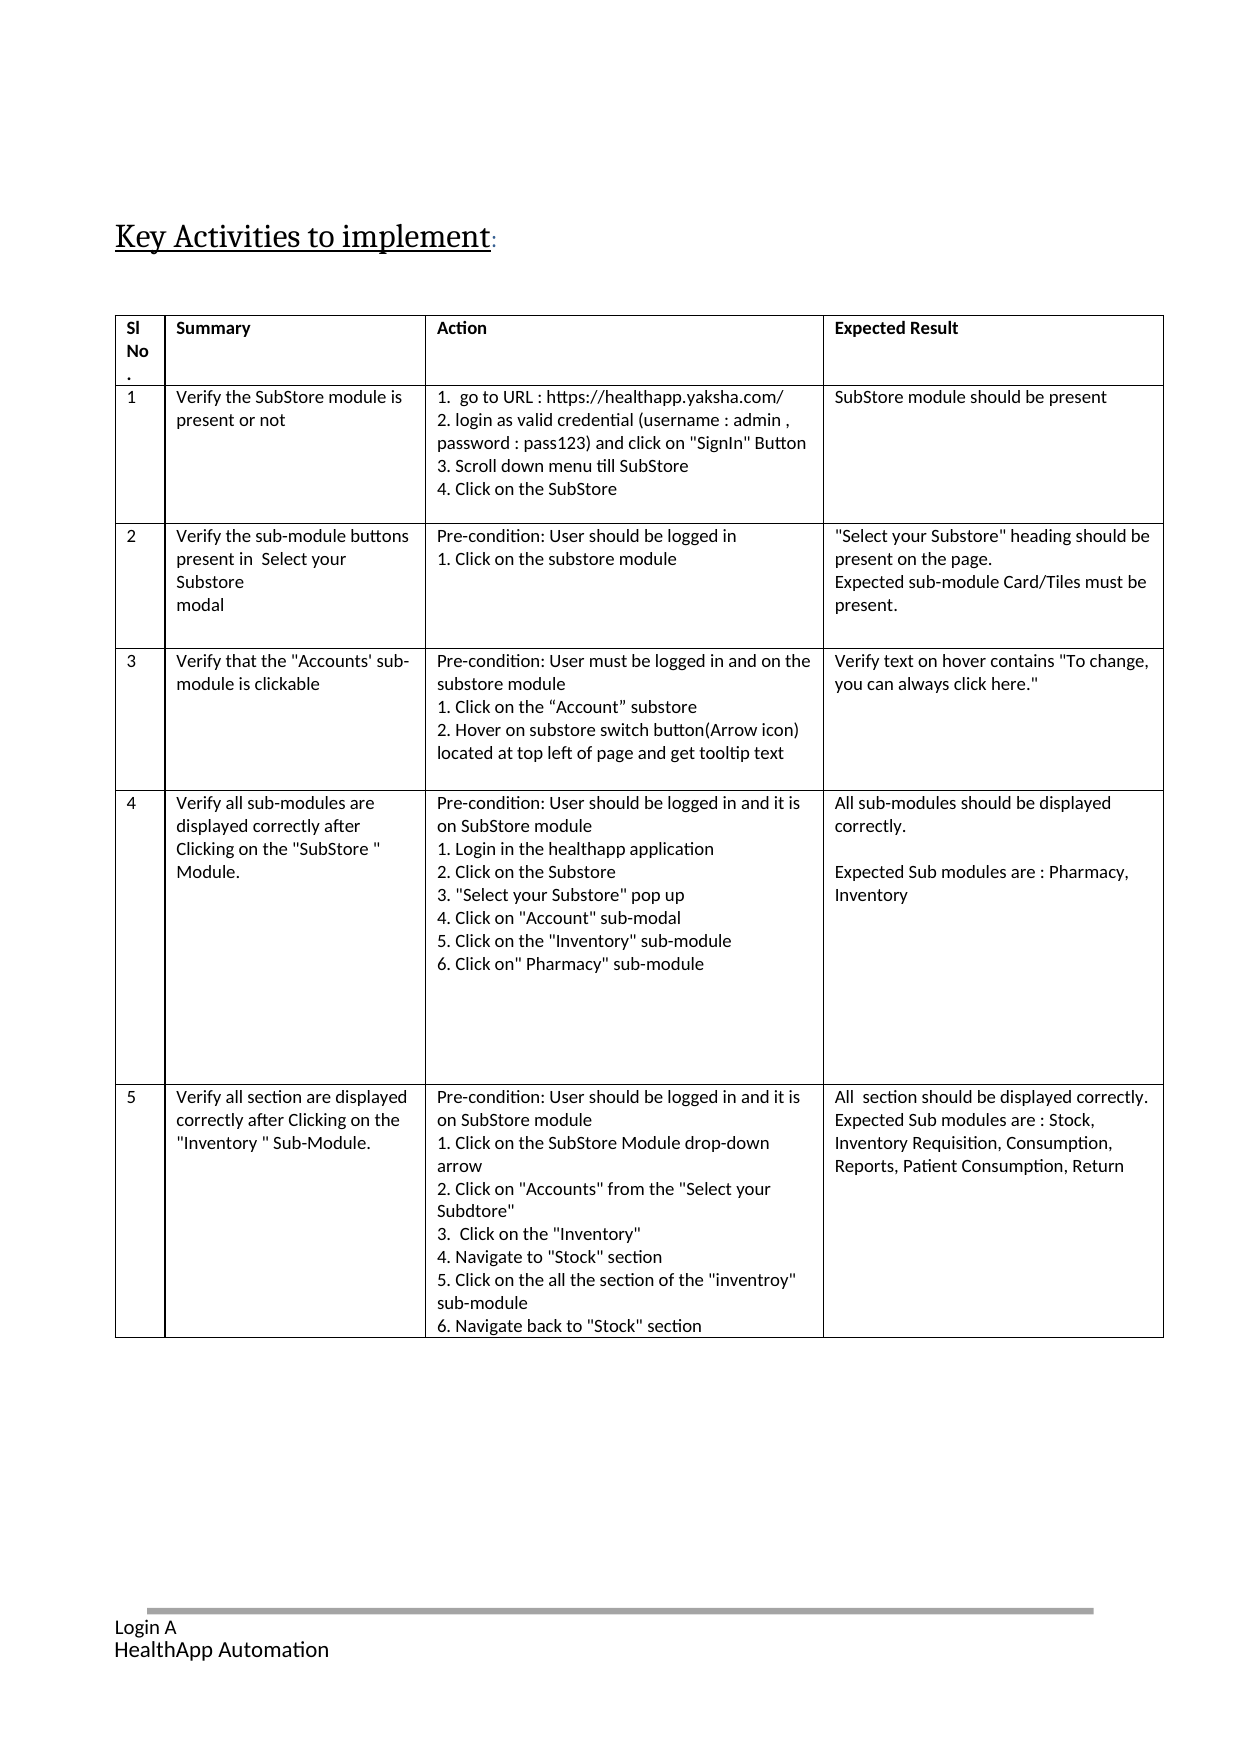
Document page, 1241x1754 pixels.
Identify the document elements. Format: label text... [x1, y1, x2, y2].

table_cell "Select your Substore" heading should be present on the page. Expected sub-module Card/Tiles must be present. [824, 524, 1163, 648]
table_header Sl No. [116, 316, 164, 384]
subtitle Key Activities to implement: [114, 217, 1163, 256]
table_header Expected Result [824, 316, 1163, 384]
table_cell 4 [116, 791, 164, 1084]
table_cell 3 [116, 649, 164, 790]
table_cell Verify the SubStore module is present or not [166, 386, 425, 523]
table_cell 5 [116, 1085, 164, 1337]
table_header Action [426, 316, 823, 384]
table_cell Pre-condition: User should be logged in 1. Click on the substore module [426, 524, 823, 648]
table_cell 1 [116, 386, 164, 523]
table_cell All sub-modules should be displayed correctly. Expected Sub modules are : Pharmacy, Inventory [824, 791, 1163, 1084]
table_cell 2 [116, 524, 164, 648]
table_cell SubStore module should be present [824, 386, 1163, 523]
table_cell Verify text on hover contains "To change, you can always click here." [824, 649, 1163, 790]
table_cell All section should be displayed correctly. Expected Sub modules are : Stock, Inventory Requisition, Consumption, Reports, Patient Consumption, Return [824, 1085, 1163, 1337]
table_cell Pre-condition: User must be logged in and on the substore module 1. Click on the “Account” substore 2. Hover on substore switch button(Arrow icon) located at top left of page and get tooltip text [426, 649, 823, 790]
table_cell Pre-condition: User should be logged in and it is on SubStore module 1. Click on the SubStore Module drop-down arrow 2. Click on "Accounts" from the "Select your Subdtore" 3. Click on the "Inventory" 4. Navigate to "Stock" section 5. Click on the all the section of the "inventroy" sub-module 6. Navigate back to "Stock" section [426, 1085, 823, 1337]
table_cell Verify that the "Accounts' sub-module is clickable [166, 649, 425, 790]
table_cell Pre-condition: User should be logged in and it is on SubStore module 1. Login in the healthapp application 2. Click on the Substore 3. "Select your Substore" pop up 4. Click on "Account" sub-modal 5. Click on the "Inventory" sub-module 6. Click on" Pharmacy" sub-module [426, 791, 823, 1084]
table_cell Verify all sub-modules are displayed correctly after Clicking on the "SubStore " Module. [166, 791, 425, 1084]
table_cell Verify the sub-module buttons present in Select your Substore modal [166, 524, 425, 648]
table_header Summary [166, 316, 425, 384]
table_cell 1. go to URL : https://healthapp.yaksha.com/ 2. login as valid credential (username : admin , password : pass123) and click on "SignIn" Button 3. Scroll down menu till SubStore 4. Click on the SubStore [426, 386, 823, 523]
table_cell Verify all section are displayed correctly after Clicking on the "Inventory " Sub-Module. [166, 1085, 425, 1337]
